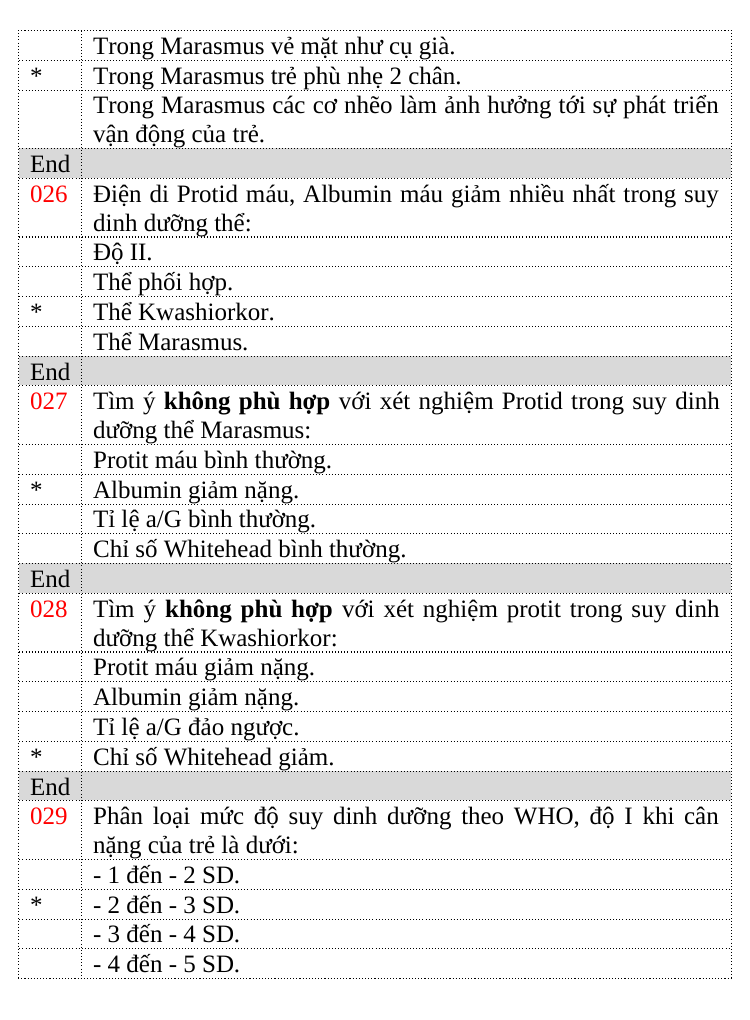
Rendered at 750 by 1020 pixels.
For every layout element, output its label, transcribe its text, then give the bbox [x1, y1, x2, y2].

table_cell - 1 đến - 2 SD. [82, 859, 731, 889]
table_cell * [19, 60, 82, 89]
table_cell Thể phối hợp. [82, 266, 731, 296]
table_cell [19, 919, 82, 948]
table_cell - 3 đến - 4 SD. [82, 919, 731, 948]
table_cell Tìm ý không phù hợp với xét nghiệm Protid trong suy dinh dưỡng thể Marasmus: [82, 385, 731, 444]
table_cell Trong Marasmus các cơ nhẽo làm ảnh hưởng tới sự phát triển vận động của trẻ. [82, 90, 731, 148]
table_cell Tỉ lệ a/G đảo ngược. [82, 711, 731, 741]
table_cell Thể Kwashiorkor. [82, 296, 731, 326]
table_cell - 4 đến - 5 SD. [82, 948, 731, 978]
table_cell Protit máu bình thường. [82, 444, 731, 474]
table_cell * [19, 889, 82, 918]
table_cell [19, 651, 82, 681]
table_cell [82, 563, 731, 593]
table_cell [19, 30, 82, 60]
table_cell End [19, 148, 82, 178]
table_cell Chỉ số Whitehead giảm. [82, 741, 731, 771]
table_cell * [19, 296, 82, 326]
table_cell 027 [19, 385, 82, 444]
table_cell 029 [19, 800, 82, 859]
table_cell Trong Marasmus trẻ phù nhẹ 2 chân. [82, 60, 731, 89]
table_cell * [19, 474, 82, 503]
table_cell Chỉ số Whitehead bình thường. [82, 533, 731, 563]
table_cell Trong Marasmus vẻ mặt như cụ già. [82, 30, 731, 60]
table_cell [19, 504, 82, 533]
table_cell [19, 711, 82, 741]
table_cell Thể Marasmus. [82, 326, 731, 356]
table_cell Albumin giảm nặng. [82, 474, 731, 503]
table_cell [19, 681, 82, 711]
table_cell [19, 859, 82, 889]
table_cell Điện di Protid máu, Albumin máu giảm nhiều nhất trong suy dinh dưỡng thể: [82, 178, 731, 236]
table_cell [19, 326, 82, 356]
table_cell [82, 356, 731, 385]
table_cell Tỉ lệ a/G bình thường. [82, 504, 731, 533]
table_cell Phân loại mức độ suy dinh dưỡng theo WHO, độ I khi cân nặng của trẻ là dưới: [82, 800, 731, 859]
table_cell [19, 948, 82, 978]
table_cell [19, 90, 82, 148]
table_cell [19, 236, 82, 266]
table_cell End [19, 356, 82, 385]
table_cell [82, 148, 731, 178]
table_cell Albumin giảm nặng. [82, 681, 731, 711]
table_cell [82, 771, 731, 800]
table_cell [19, 444, 82, 474]
table_cell Tìm ý không phù hợp với xét nghiệm protit trong suy dinh dưỡng thể Kwashiorkor: [82, 593, 731, 651]
table_cell - 2 đến - 3 SD. [82, 889, 731, 918]
table_cell * [19, 741, 82, 771]
table_cell End [19, 771, 82, 800]
table_cell Độ II. [82, 236, 731, 266]
table_cell [19, 533, 82, 563]
table_cell 026 [19, 178, 82, 236]
table_cell [19, 266, 82, 296]
table_cell 028 [19, 593, 82, 651]
table_cell Protit máu giảm nặng. [82, 651, 731, 681]
table_cell End [19, 563, 82, 593]
